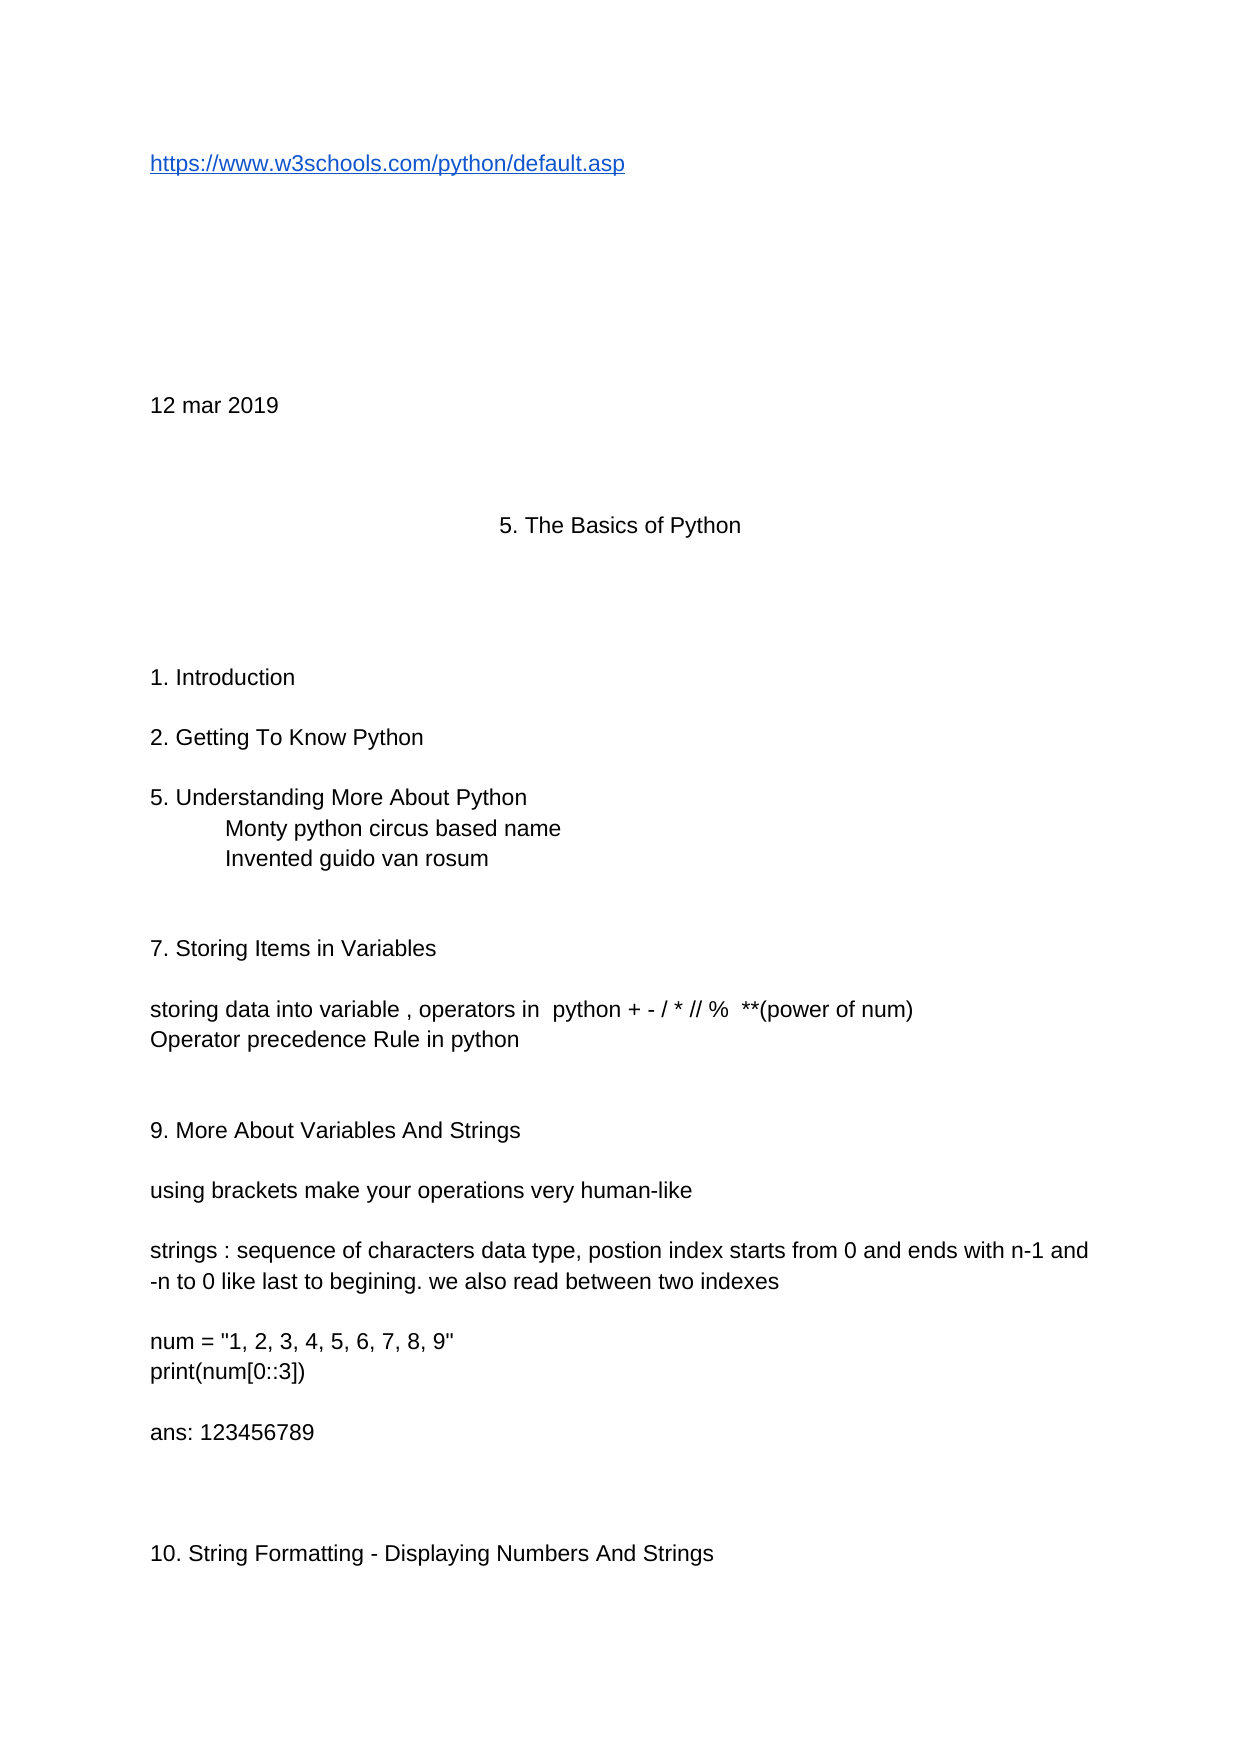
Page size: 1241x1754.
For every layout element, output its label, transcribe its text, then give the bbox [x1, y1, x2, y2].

text 5. The Basics of Python [150, 512, 1090, 539]
text 2. Getting To Know Python [150, 724, 1090, 750]
text 9. More About Variables And Strings [150, 1117, 1090, 1143]
text https://www.w3schools.com/python/default.asp [150, 150, 1090, 176]
text 10. String Formatting - Displaying Numbers And Strings [150, 1539, 1090, 1566]
text storing data into variable , operators in python + - / * // % **(power of num) [150, 996, 1090, 1022]
text 7. Storing Items in Variables [150, 935, 1090, 962]
text strings : sequence of characters data type, postion index starts from 0 and ends with n-1 and -n to 0 like last to begining. we also read between two indexes [150, 1237, 1090, 1294]
text using brackets make your operations very human-like [150, 1177, 1090, 1203]
text 5. Understanding More About Python [150, 784, 1090, 811]
text ans: 123456789 [150, 1419, 1090, 1445]
text Invented guido van rosum [150, 845, 1090, 871]
text 1. Introduction [150, 663, 1090, 690]
text Monty python circus based name [150, 814, 1090, 841]
text print(num[0::3]) [150, 1358, 1090, 1385]
text num = "1, 2, 3, 4, 5, 6, 7, 8, 9" [150, 1328, 1090, 1354]
text Operator precedence Rule in python [150, 1026, 1090, 1052]
text 12 mar 2019 [150, 392, 1090, 418]
